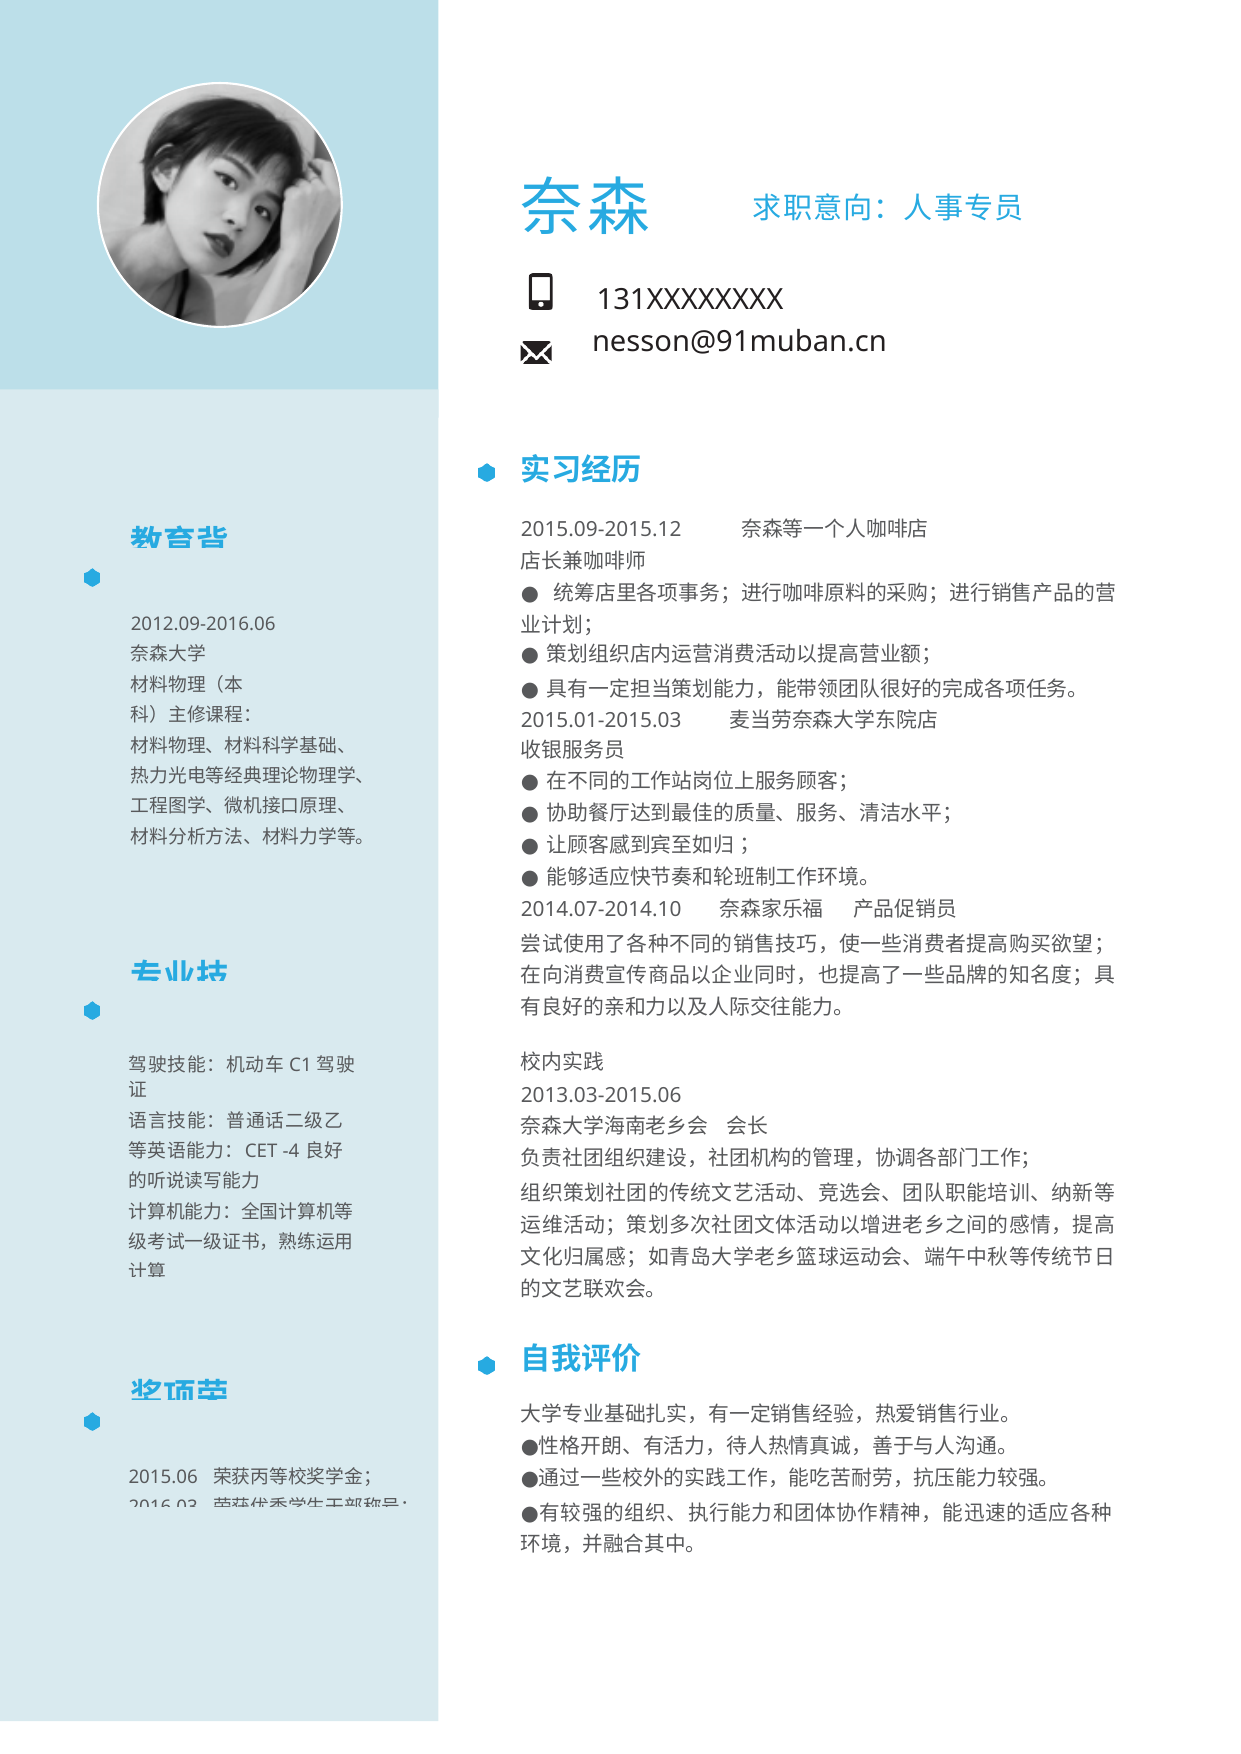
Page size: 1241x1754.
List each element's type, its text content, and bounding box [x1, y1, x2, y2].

list 能够适应快节奏和轮班制工作环境。 [521, 859, 1240, 891]
list 在不同的工作站岗位上服务顾客； [521, 763, 1240, 795]
text 2013.03-2015.06 [521, 1077, 1240, 1108]
picture [99, 85, 340, 325]
text 2014.07-2014.10 奈森家乐福 产品促销员 [521, 891, 1240, 923]
subtitle 自我评价 [521, 1334, 1240, 1378]
text 奈森大学海南老乡会 会长 [521, 1108, 1240, 1140]
picture [478, 463, 495, 482]
picture [84, 1001, 100, 1020]
list 具有一定担当策划能力，能带领团队很好的完成各项任务。 2015.01-2015.03 麦当劳奈森大学东院店 [521, 671, 1088, 734]
picture [478, 1356, 495, 1375]
list 策划组织店内运营消费活动以提高营业额； [521, 639, 1240, 668]
text 组织策划社团的传统文艺活动、竞选会、团队职能培训、纳新等运维活动；策划多次社团文体活动以增进老乡之间的感情，提高文化归属感；如青岛大学老乡篮球运动会、端午中秋等传统节日的文艺联欢会。 [521, 1175, 1116, 1303]
text 收银服务员 [521, 734, 1240, 763]
picture [520, 341, 552, 364]
text 校内实践 [521, 1043, 1240, 1077]
text 大学专业基础扎实，有一定销售经验，热爱销售行业。 [521, 1394, 1240, 1428]
list 协助餐厅达到最佳的质量、服务、清洁水平； [521, 795, 1240, 827]
text 2015.09-2015.12 奈森等一个人咖啡店店长兼咖啡师 [521, 511, 944, 575]
text 奈森 求职意向：人事专员 [520, 146, 1240, 247]
picture [528, 273, 553, 310]
text 131XXXXXXXX [519, 273, 793, 318]
text 尝试使用了各种不同的销售技巧，使一些消费者提高购买欲望；在向消费宣传商品以企业同时，也提高了一些品牌的知名度；具有良好的亲和力以及人际交往能力。 [521, 926, 1116, 1021]
picture [84, 568, 100, 587]
list 让顾客感到宾至如归； [521, 827, 1240, 859]
text ●有较强的组织、执行能力和团体协作精神，能迅速的适应各种环境，并融合其中。 [521, 1494, 1117, 1558]
list 统筹店里各项事务；进行咖啡原料的采购；进行销售产品的营业计划； [521, 575, 1116, 639]
subtitle 实习经历 [521, 440, 1240, 490]
text 负责社团组织建设，社团机构的管理，协调各部门工作； [521, 1140, 1240, 1172]
text ●性格开朗、有活力，待人热情真诚，善于与人沟通。 [521, 1428, 1240, 1460]
text nesson@91muban.cn [592, 321, 1240, 360]
picture [84, 1412, 100, 1431]
text ●通过一些校外的实践工作，能吃苦耐劳，抗压能力较强。 [521, 1460, 1240, 1492]
